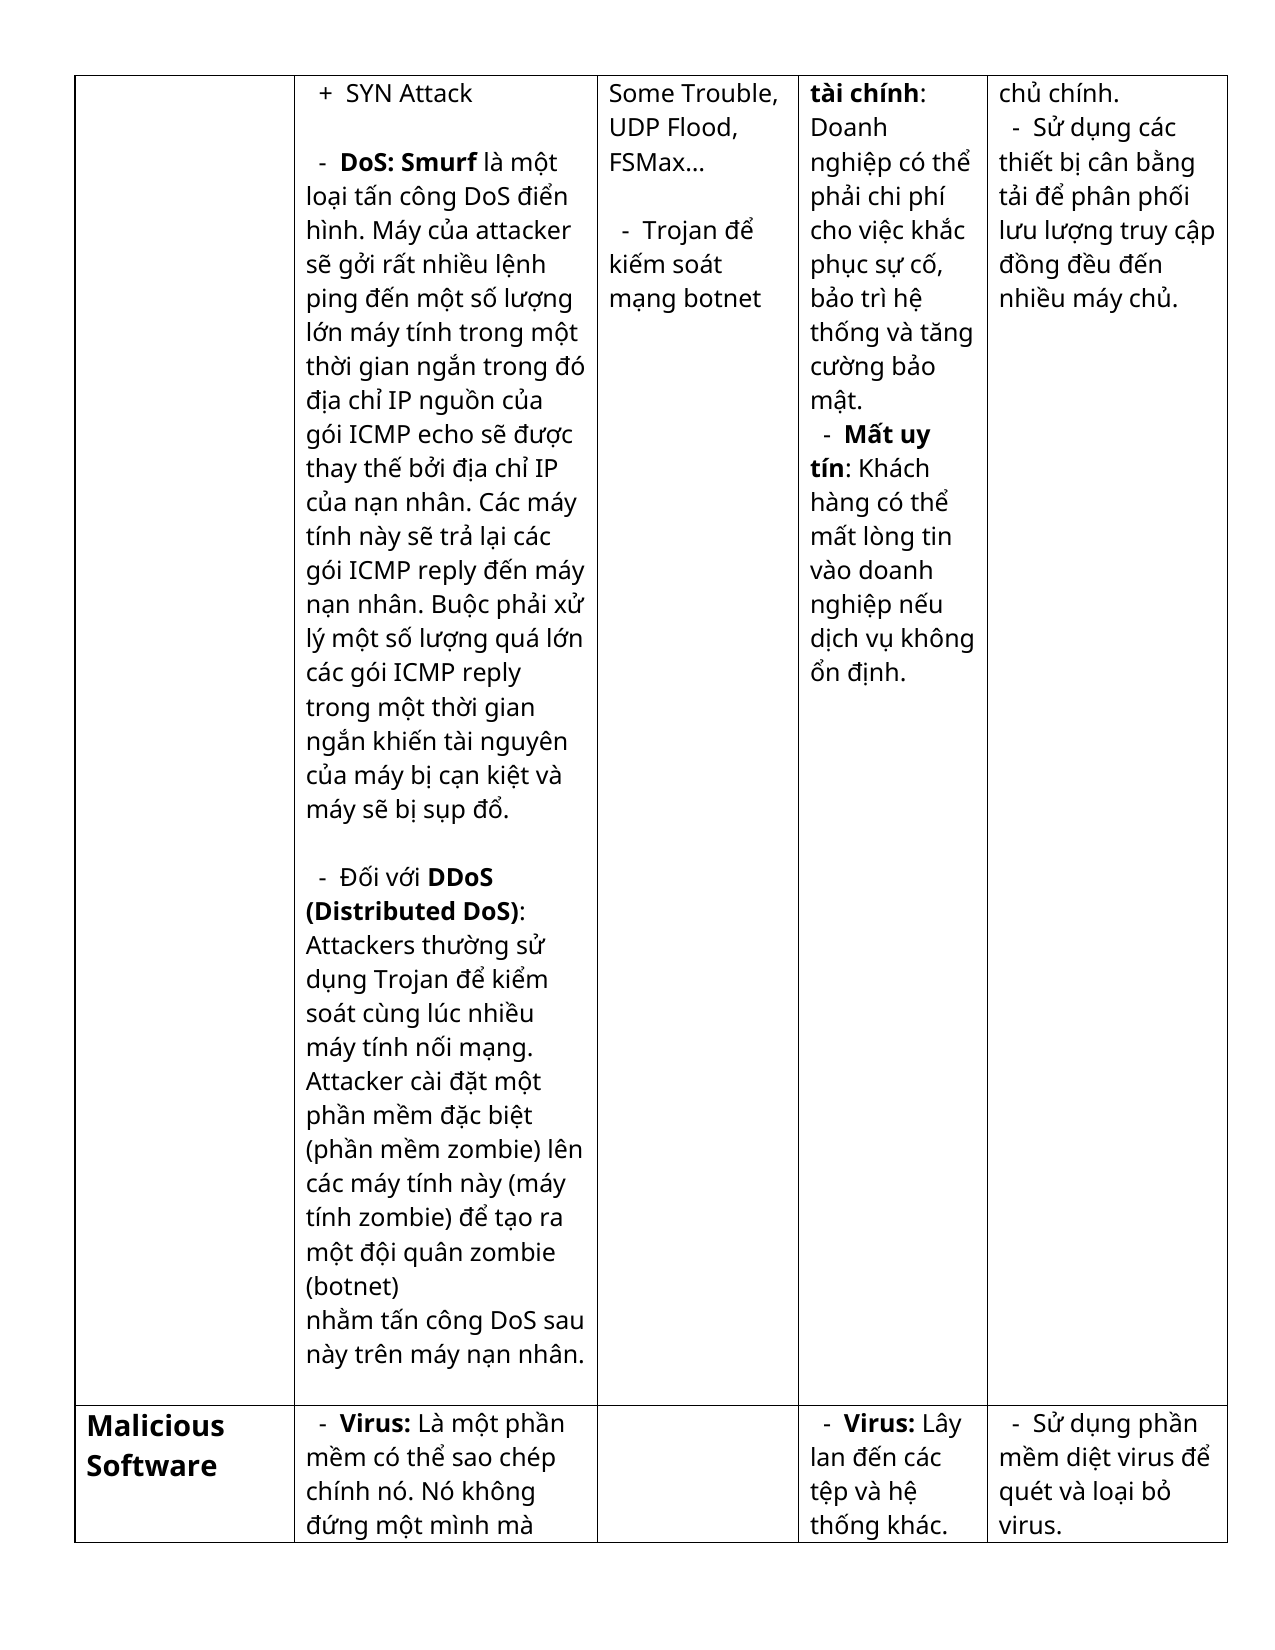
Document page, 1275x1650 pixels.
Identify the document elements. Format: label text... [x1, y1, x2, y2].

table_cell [988, 76, 1227, 1404]
table_cell [598, 1406, 798, 1542]
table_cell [799, 1406, 987, 1542]
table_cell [295, 76, 597, 1404]
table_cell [76, 76, 294, 1404]
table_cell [295, 1406, 597, 1542]
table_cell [799, 76, 987, 1404]
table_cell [988, 1406, 1227, 1542]
table_cell Malicious Software [76, 1406, 294, 1542]
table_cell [598, 76, 798, 1404]
